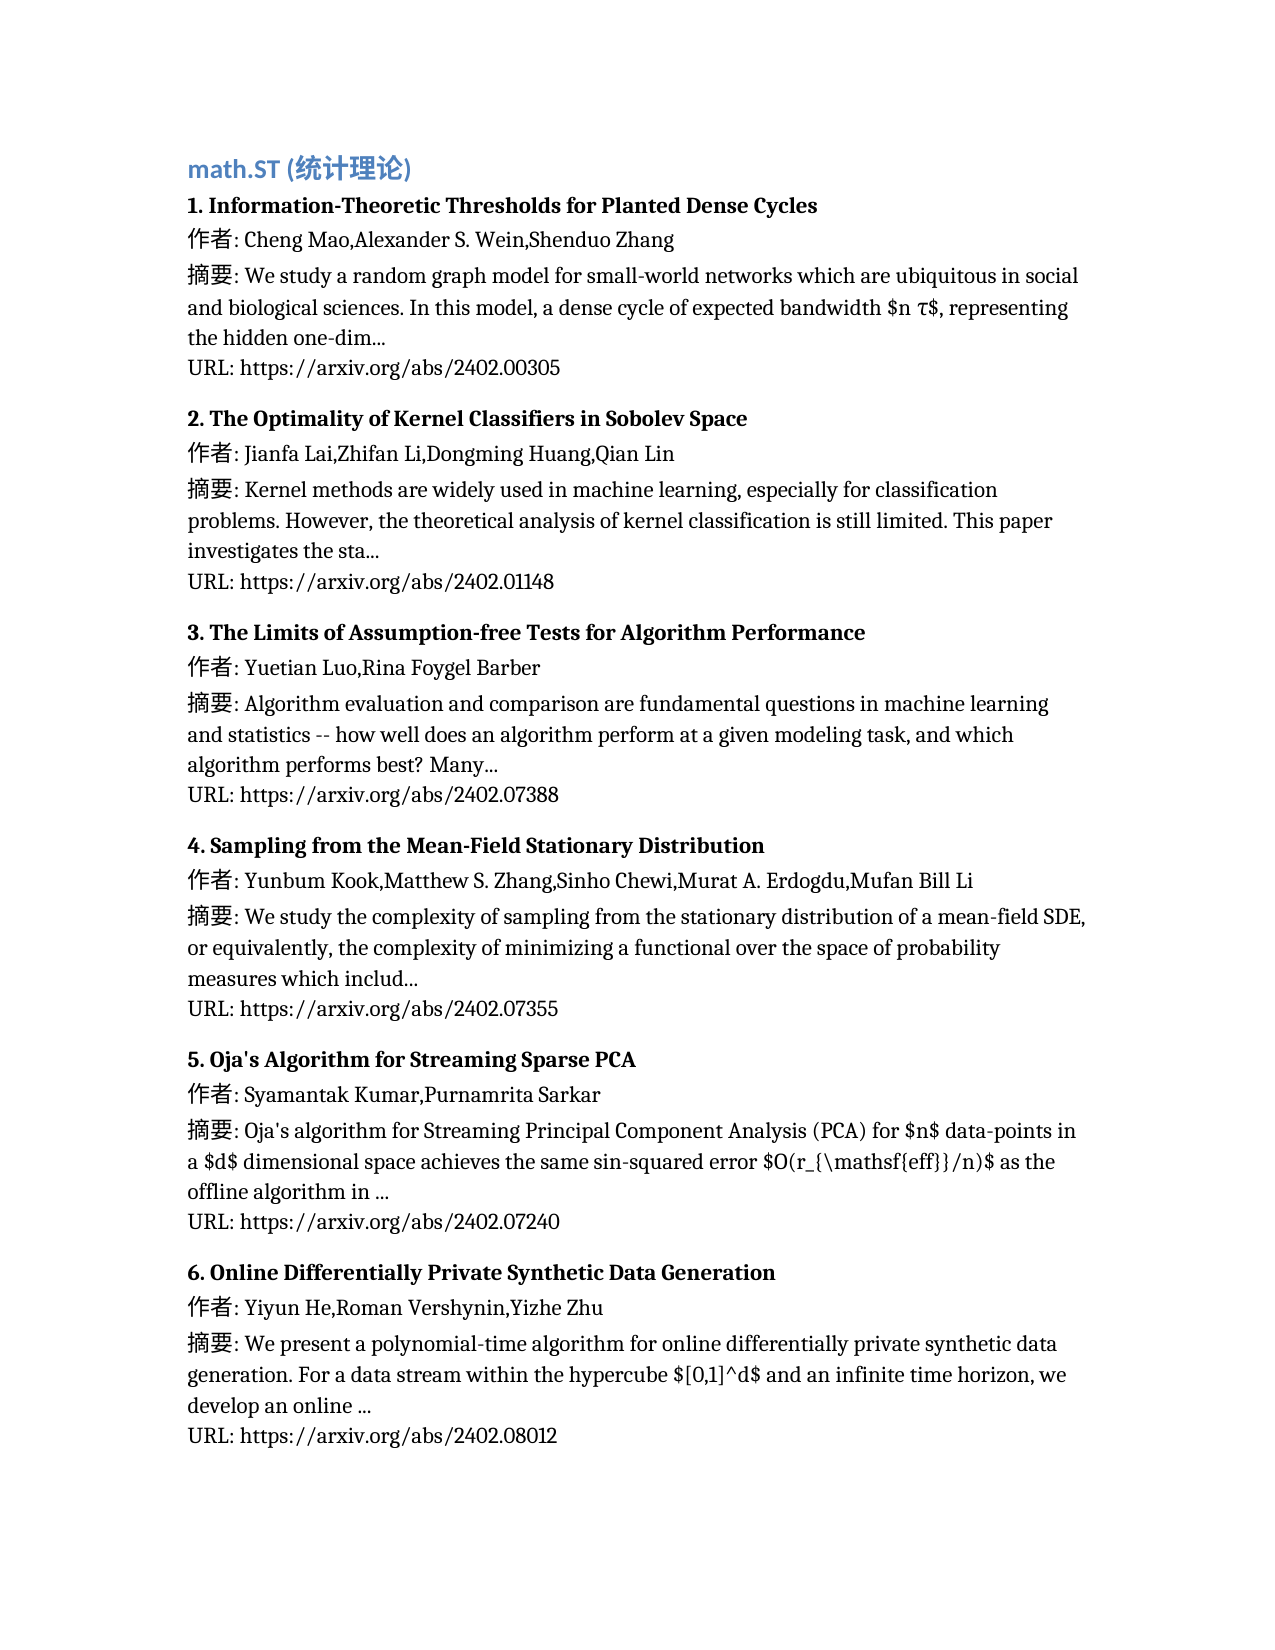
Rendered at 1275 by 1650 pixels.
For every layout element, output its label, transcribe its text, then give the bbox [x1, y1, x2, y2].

subtitle math.ST (统计理论) [187, 150, 1087, 187]
text 3. The Limits of Assumption-free Tests for Algorithm Performance 作者: Yuetian Luo,Rina Foygel Barber 摘要: Algorithm evaluation and comparison are fundamental questions in machine learning and statistics -- how well does an algorithm perform at a given modeling task, and which algorithm performs best? Many... URL: https://arxiv.org/abs/2402.07388 [187, 619, 1087, 808]
text 5. Oja's Algorithm for Streaming Sparse PCA 作者: Syamantak Kumar,Purnamrita Sarkar 摘要: Oja's algorithm for Streaming Principal Component Analysis (PCA) for $n$ data-points in a $d$ dimensional space achieves the same sin-squared error $O(r_{\mathsf{eff}}/n)$ as the offline algorithm in ... URL: https://arxiv.org/abs/2402.07240 [187, 1047, 1087, 1235]
text 1. Information-Theoretic Thresholds for Planted Dense Cycles 作者: Cheng Mao,Alexander S. Wein,Shenduo Zhang 摘要: We study a random graph model for small-world networks which are ubiquitous in social and biological sciences. In this model, a dense cycle of expected bandwidth $n τ$, representing the hidden one-dim... URL: https://arxiv.org/abs/2402.00305 [187, 192, 1087, 381]
text 6. Online Differentially Private Synthetic Data Generation 作者: Yiyun He,Roman Vershynin,Yizhe Zhu 摘要: We present a polynomial-time algorithm for online differentially private synthetic data generation. For a data stream within the hypercube $[0,1]^d$ and an infinite time horizon, we develop an online ... URL: https://arxiv.org/abs/2402.08012 [187, 1260, 1087, 1449]
text 2. The Optimality of Kernel Classifiers in Sobolev Space 作者: Jianfa Lai,Zhifan Li,Dongming Huang,Qian Lin 摘要: Kernel methods are widely used in machine learning, especially for classification problems. However, the theoretical analysis of kernel classification is still limited. This paper investigates the sta... URL: https://arxiv.org/abs/2402.01148 [187, 406, 1087, 595]
text 4. Sampling from the Mean-Field Stationary Distribution 作者: Yunbum Kook,Matthew S. Zhang,Sinho Chewi,Murat A. Erdogdu,Mufan Bill Li 摘要: We study the complexity of sampling from the stationary distribution of a mean-field SDE, or equivalently, the complexity of minimizing a functional over the space of probability measures which includ... URL: https://arxiv.org/abs/2402.07355 [187, 833, 1087, 1022]
